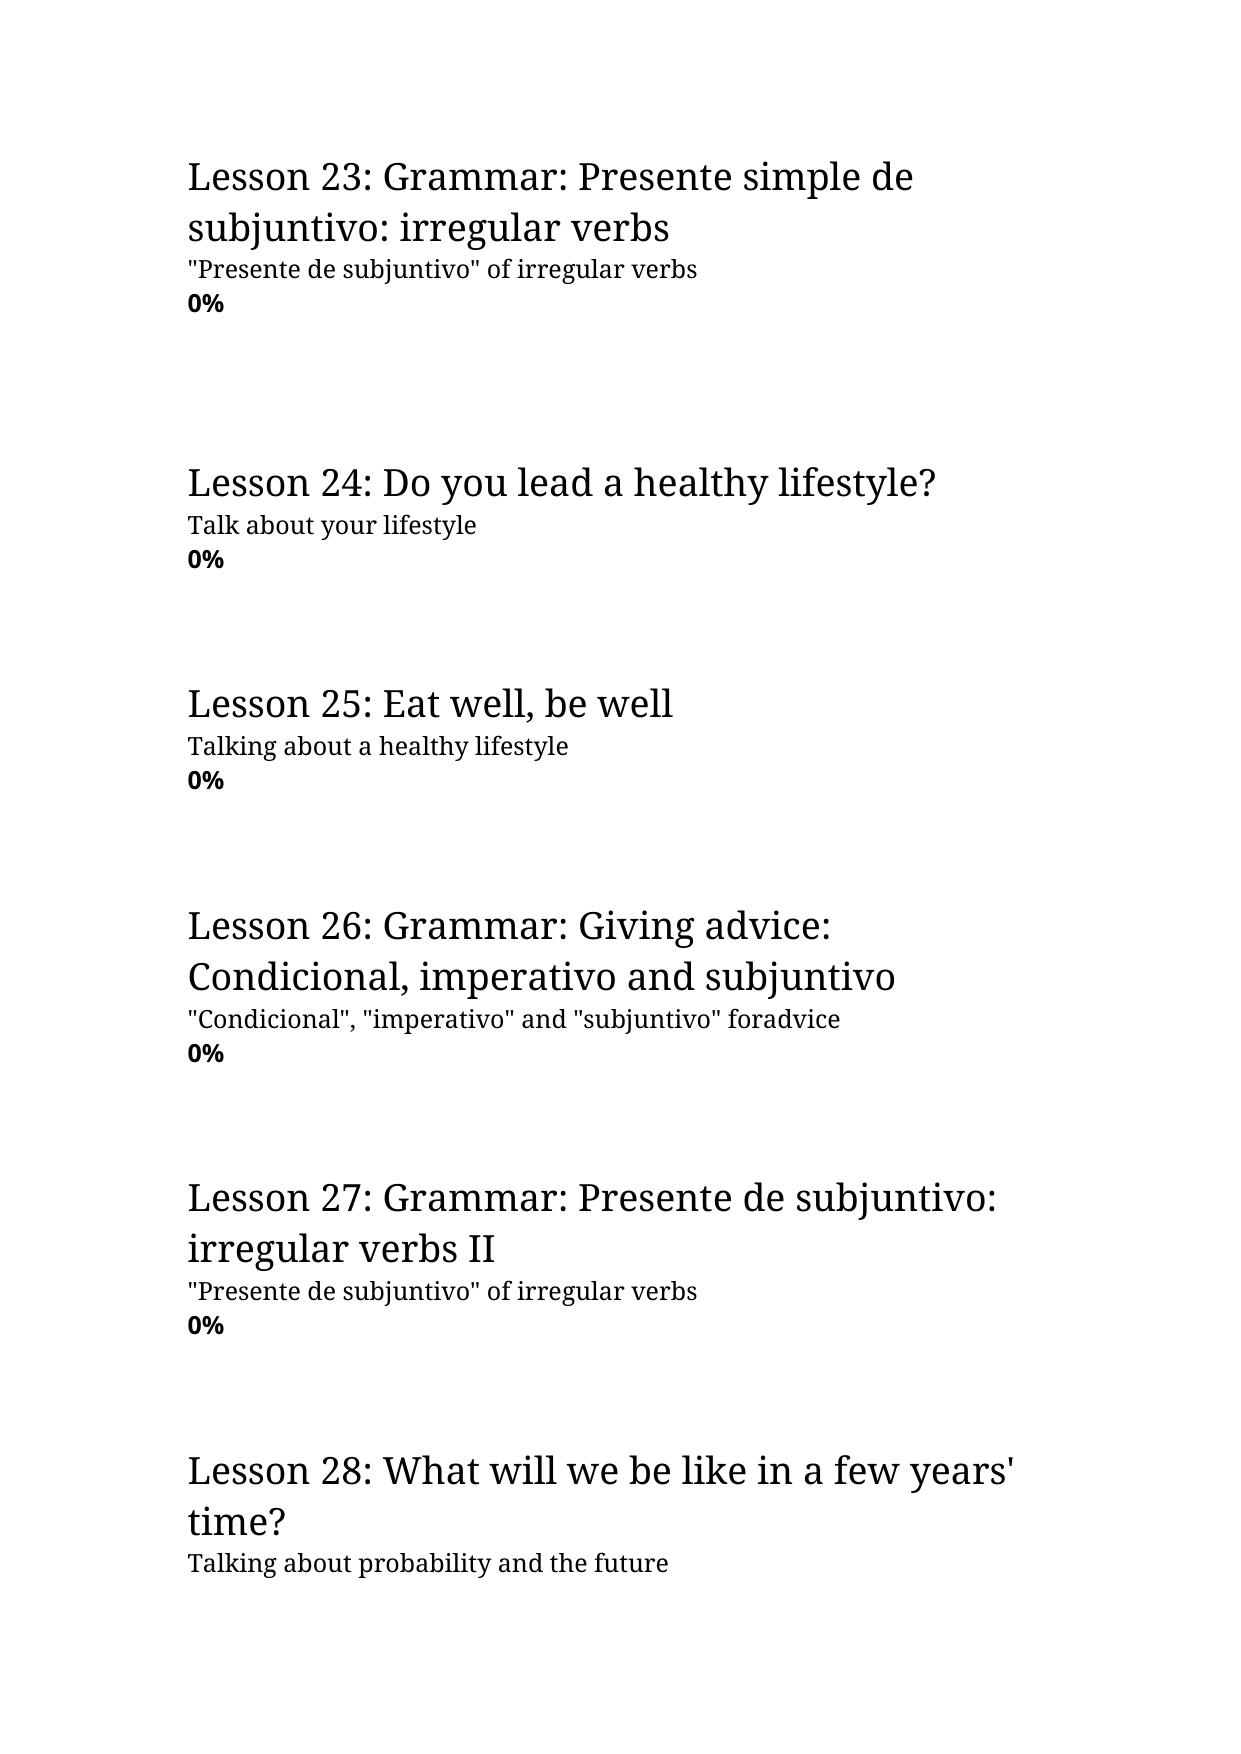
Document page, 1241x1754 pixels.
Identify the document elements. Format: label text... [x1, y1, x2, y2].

text Talking about a healthy lifestyle [187, 729, 1053, 763]
text 0% [187, 542, 1053, 576]
text 0% [187, 1308, 1053, 1342]
text "Presente de subjuntivo" of irregular verbs [187, 1274, 1053, 1308]
text Lesson 24: Do you lead a healthy lifestyle? [187, 456, 1053, 507]
text "Presente de subjuntivo" of irregular verbs [187, 252, 1053, 286]
text Talk about your lifestyle [187, 507, 1053, 542]
text Lesson 23: Grammar: Presente simple de subjuntivo: irregular verbs [187, 150, 1053, 252]
text 0% [187, 1035, 1053, 1069]
text Lesson 25: Eat well, be well [187, 678, 1053, 729]
text Lesson 26: Grammar: Giving advice: Condicional, imperativo and subjuntivo [187, 899, 1053, 1001]
text Talking about probability and the future [187, 1546, 1053, 1580]
text Lesson 27: Grammar: Presente de subjuntivo: irregular verbs II [187, 1172, 1053, 1274]
text 0% [187, 286, 1053, 320]
text "Condicional", "imperativo" and "subjuntivo" foradvice [187, 1001, 1053, 1035]
text Lesson 28: What will we be like in a few years' time? [187, 1444, 1053, 1546]
text 0% [187, 763, 1053, 797]
